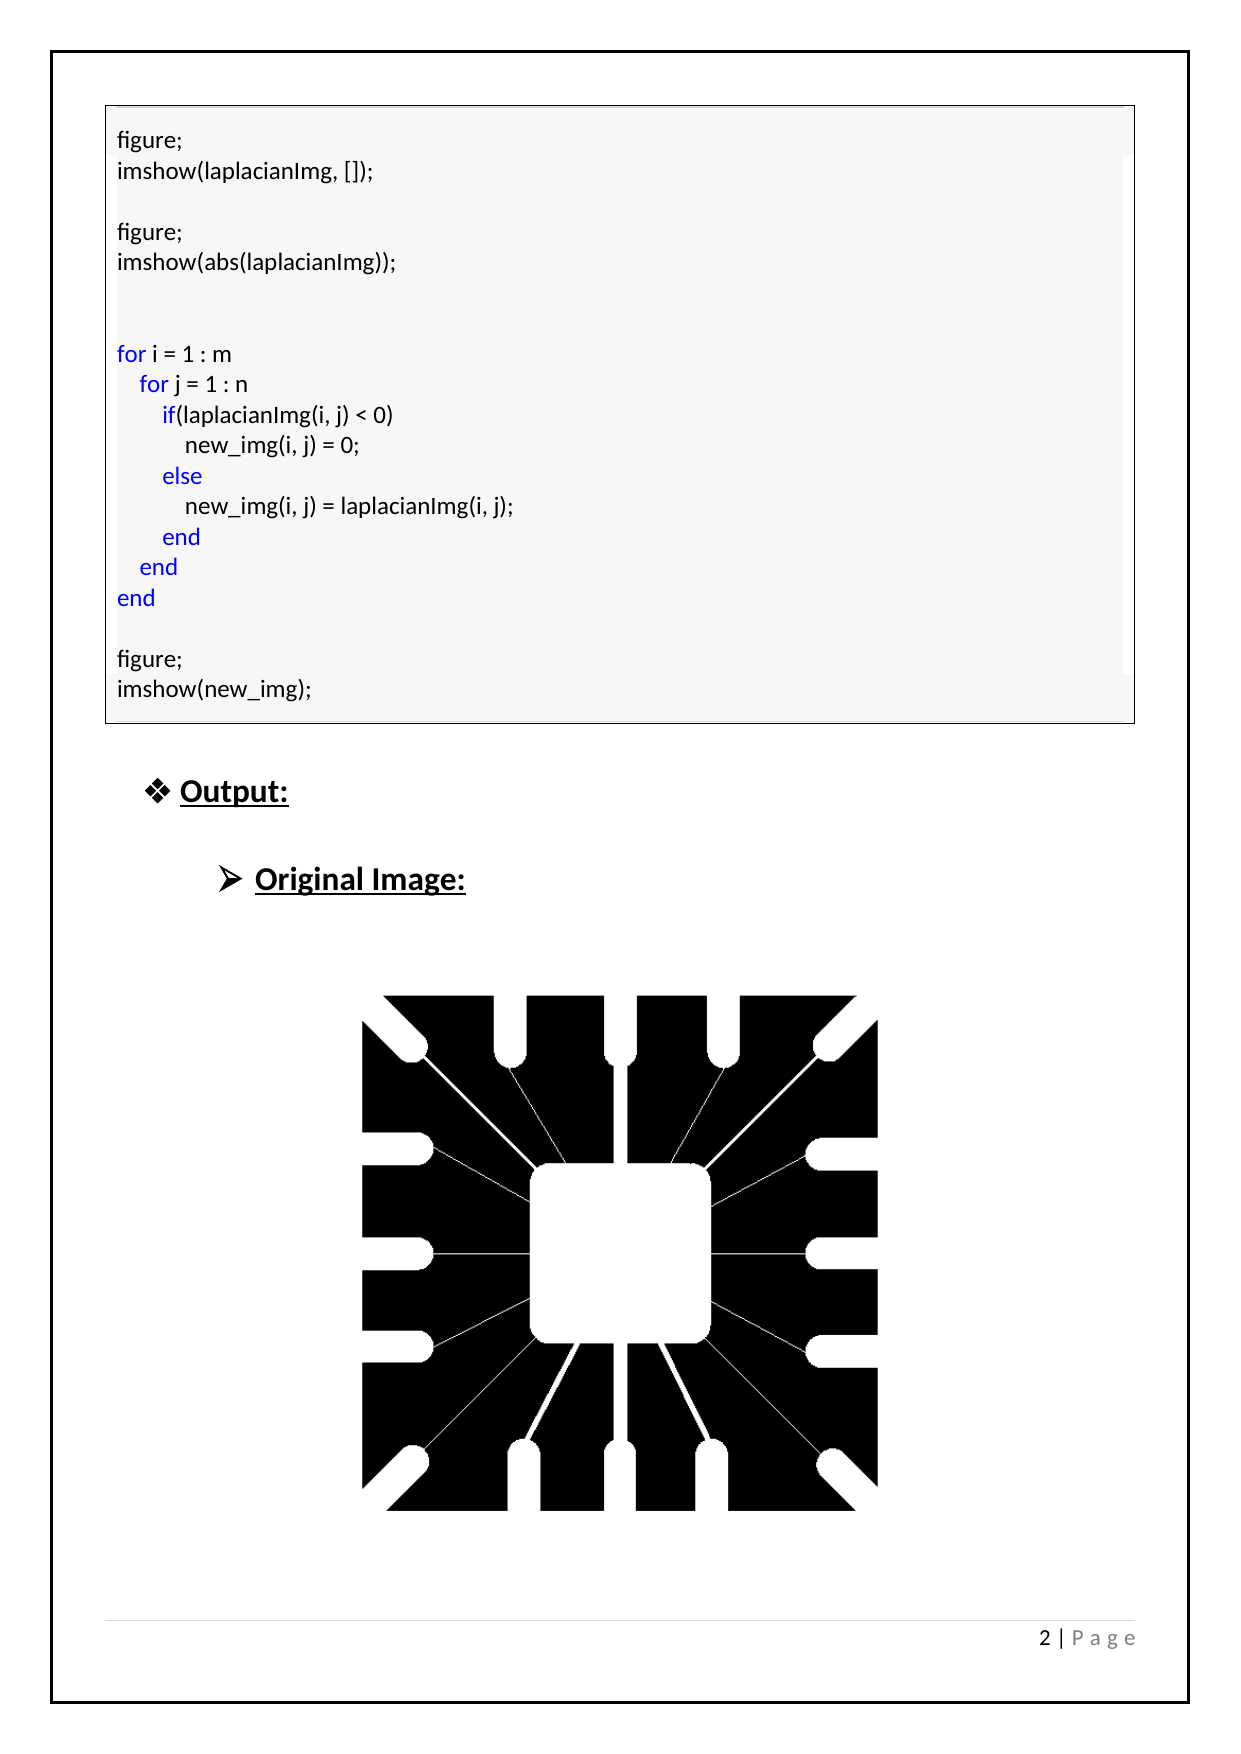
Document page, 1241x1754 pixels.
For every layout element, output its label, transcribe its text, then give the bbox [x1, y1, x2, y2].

picture [270, 966, 970, 1582]
list Original Image: [217, 858, 1135, 899]
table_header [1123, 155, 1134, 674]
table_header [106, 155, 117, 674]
list Output: [142, 770, 1135, 811]
